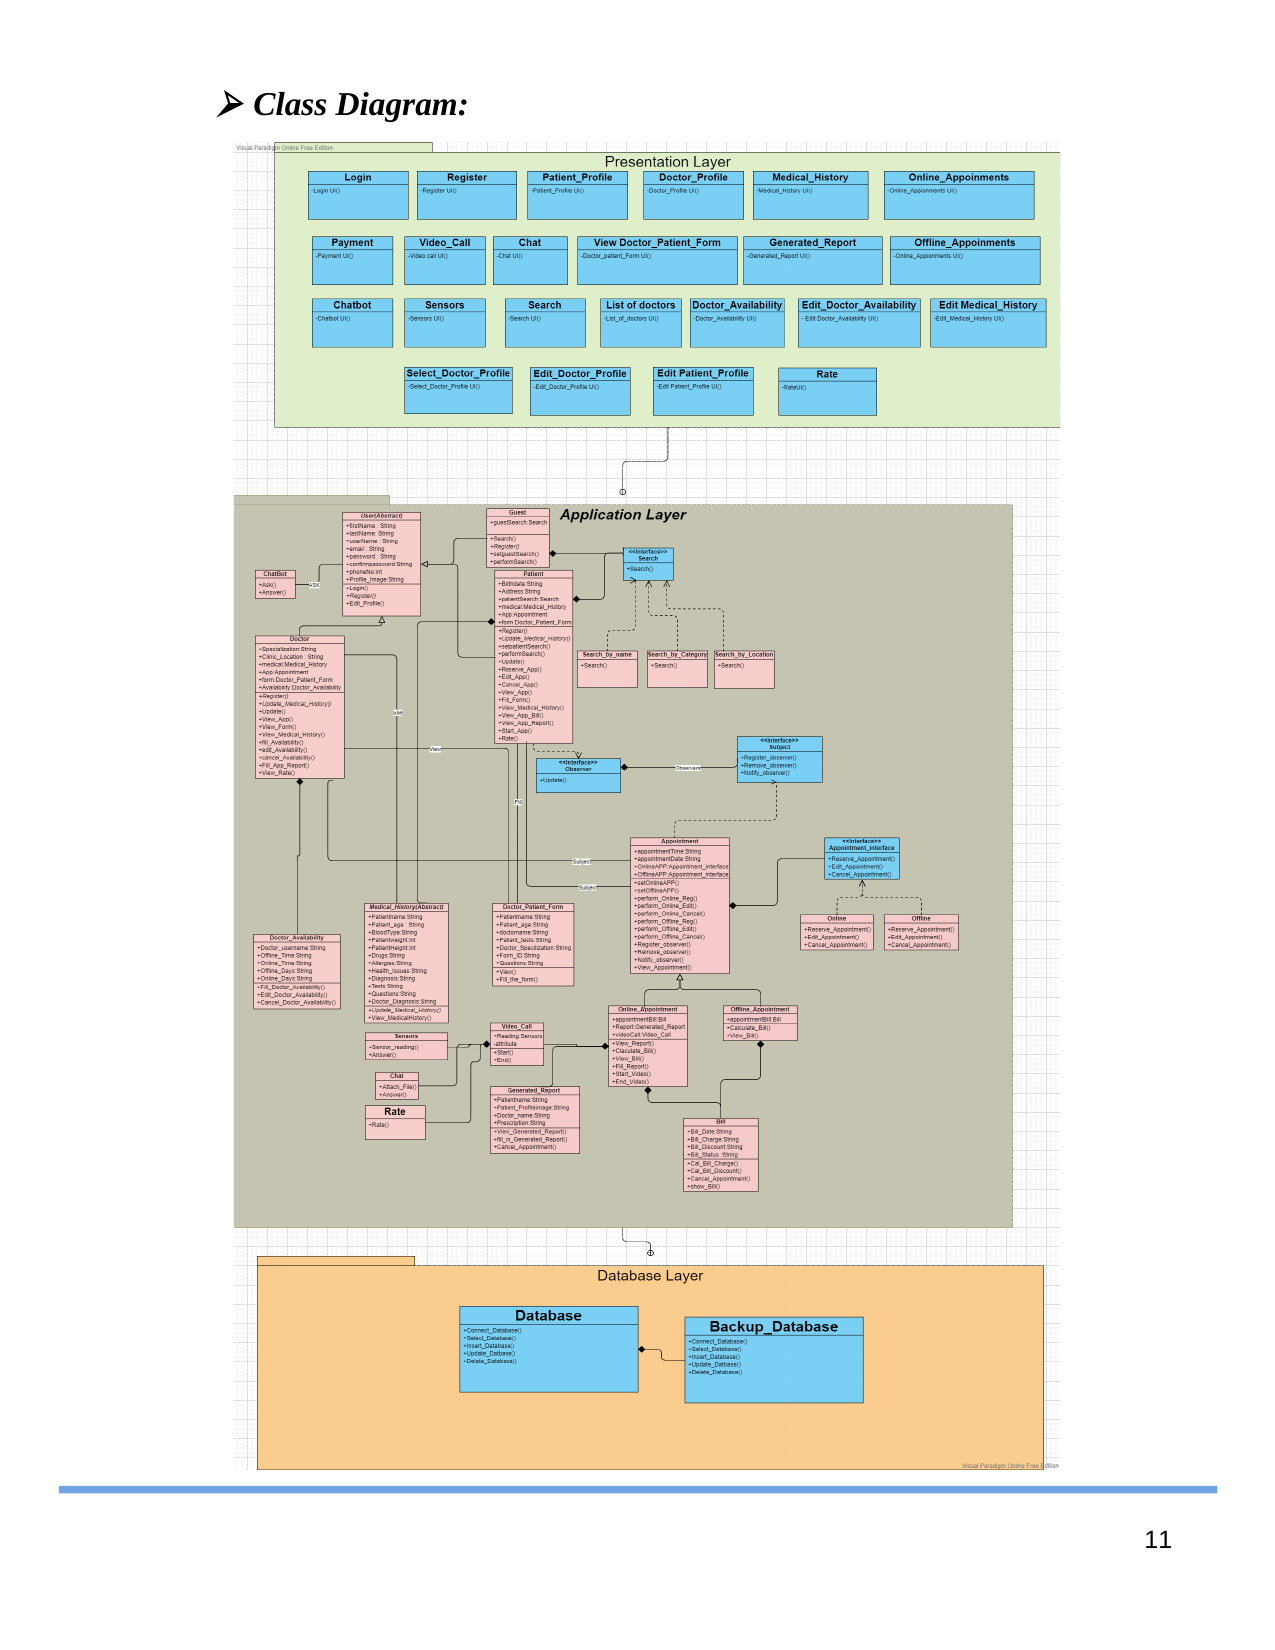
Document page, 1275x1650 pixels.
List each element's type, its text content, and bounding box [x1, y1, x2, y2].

picture [233, 142, 1061, 1470]
list Class Diagram: [216, 84, 1172, 123]
